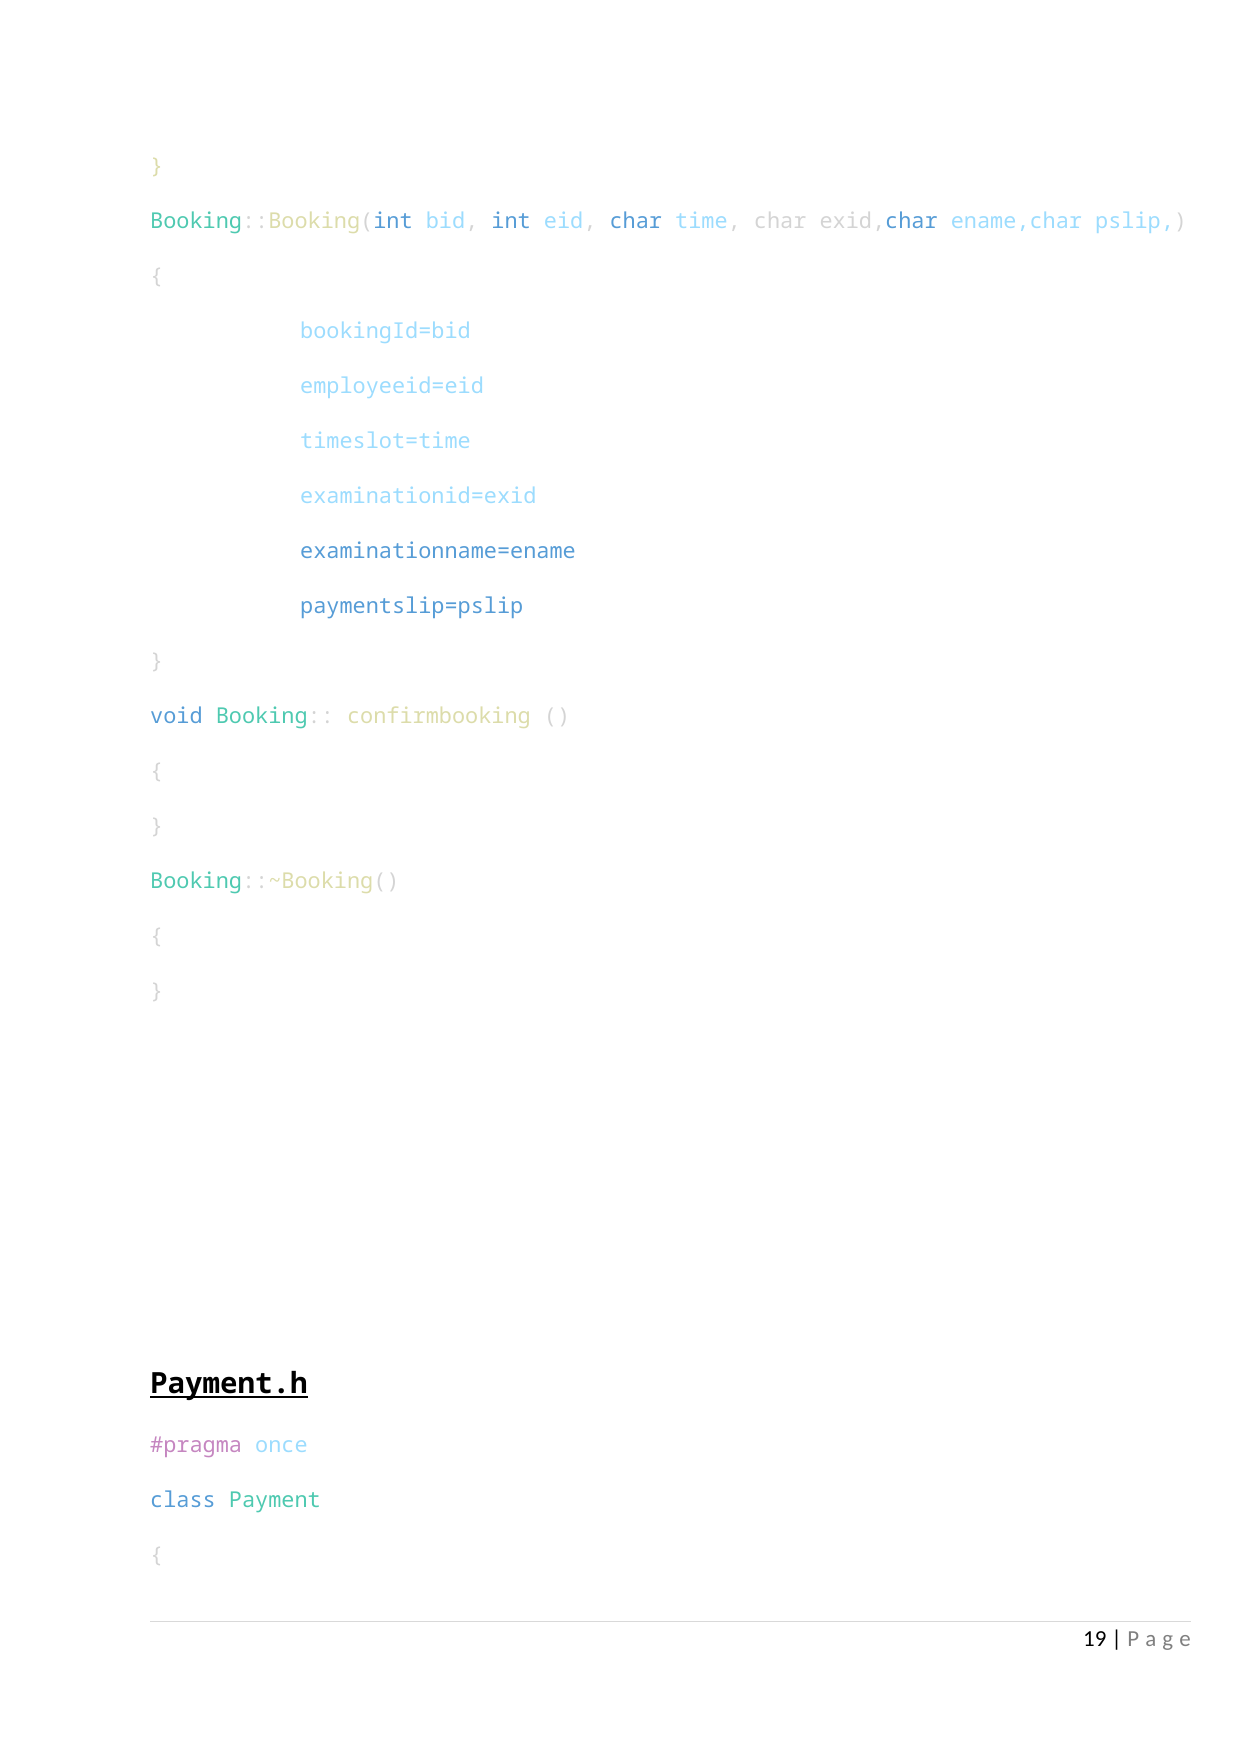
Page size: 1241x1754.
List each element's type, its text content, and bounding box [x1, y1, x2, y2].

text Booking::~Booking() [150, 865, 1191, 895]
text } [150, 150, 1191, 180]
text examinationid=exid [225, 480, 1191, 510]
text Payment.h [150, 1362, 1191, 1402]
text examinationname=ename [225, 535, 1191, 565]
text { [150, 755, 1191, 785]
text { [150, 920, 1191, 950]
text timeslot=time [225, 425, 1191, 455]
text } [150, 645, 1191, 675]
text void Booking:: confirmbooking () [150, 700, 1191, 730]
text } [150, 975, 1191, 1005]
text Booking::Booking(int bid, int eid, char time, char exid,char ename,char pslip,) [150, 205, 1191, 235]
text class Payment [150, 1484, 1191, 1513]
text { [150, 1539, 1191, 1568]
text #pragma once [150, 1429, 1191, 1458]
text { [150, 260, 1191, 290]
text bookingId=bid [225, 315, 1191, 345]
text employeeid=eid [225, 370, 1191, 400]
text paymentslip=pslip [225, 590, 1191, 620]
text } [150, 810, 1191, 840]
